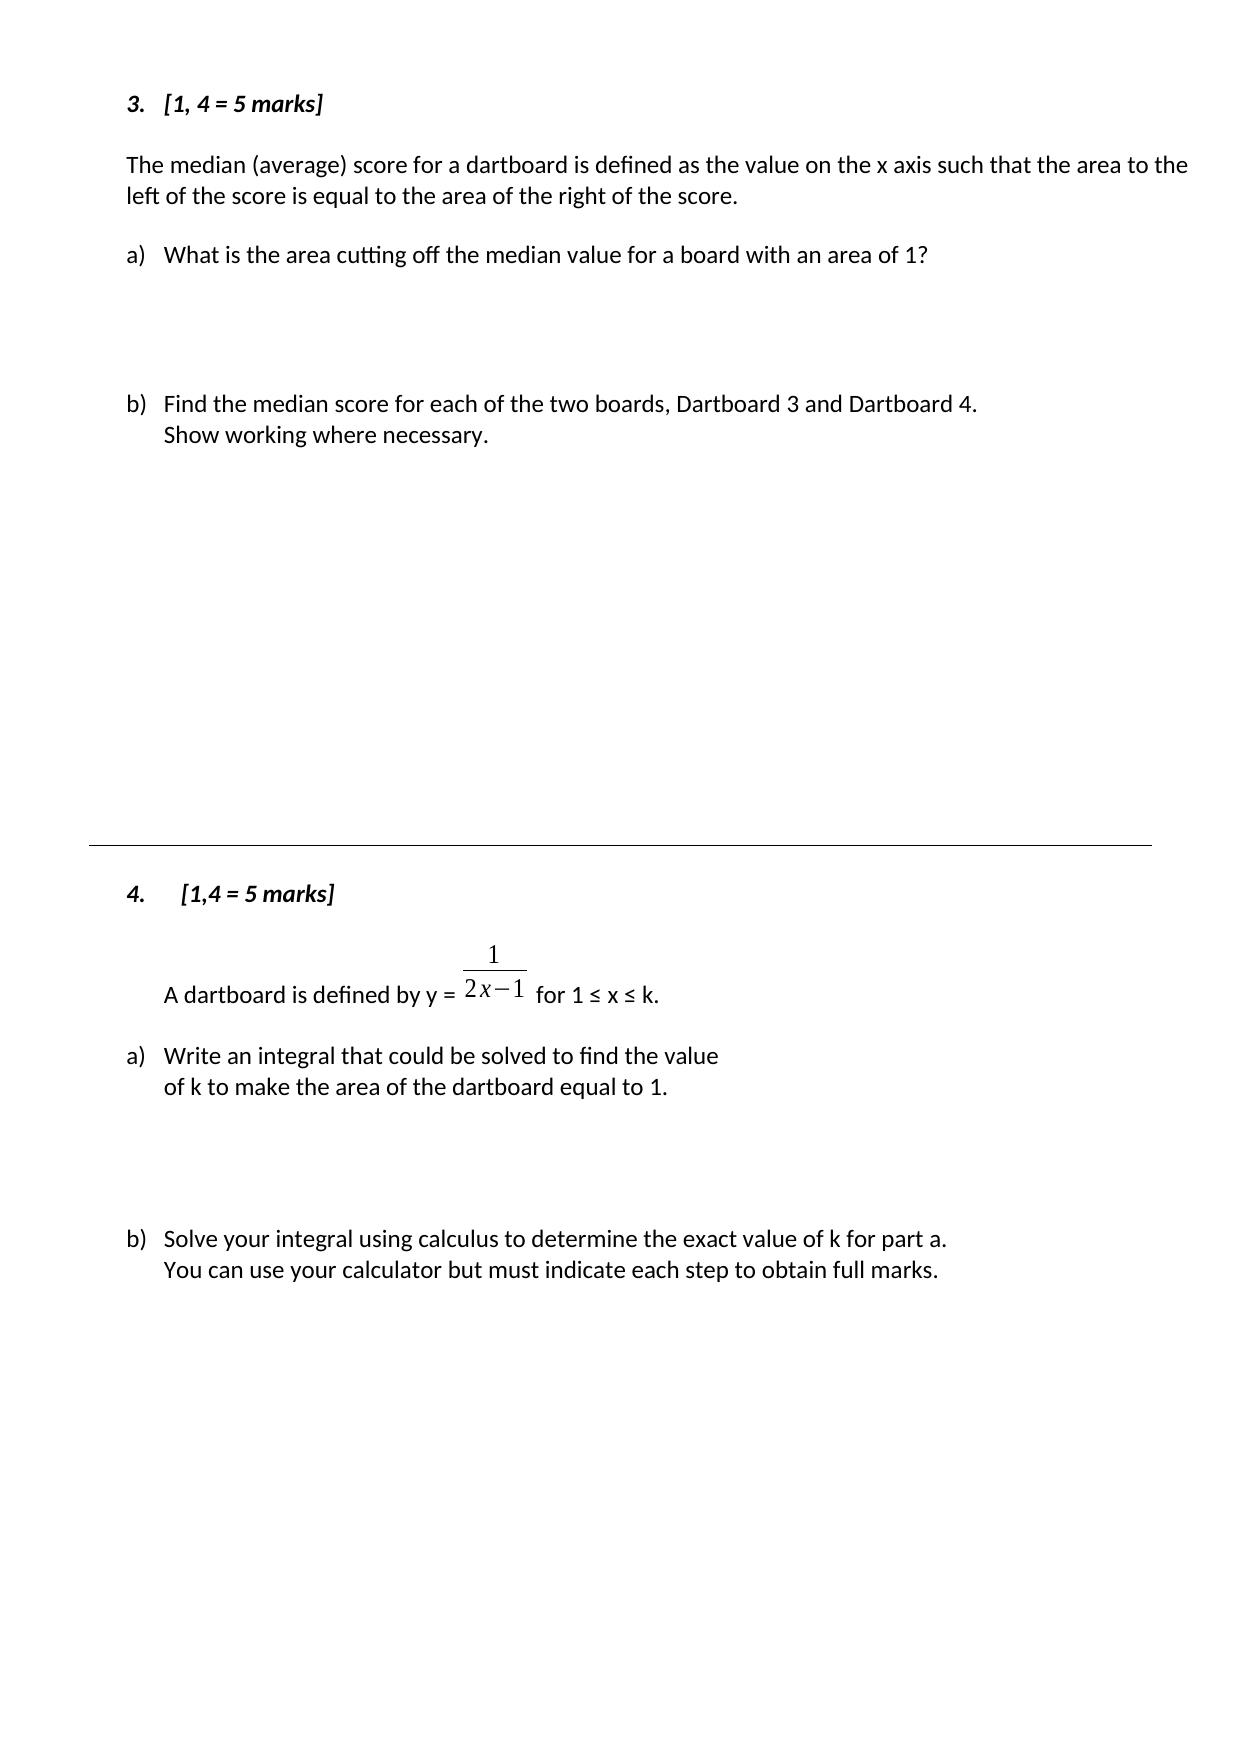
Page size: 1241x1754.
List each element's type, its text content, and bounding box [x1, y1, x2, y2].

list You can use your calculator but must indicate each step to obtain full marks. [164, 1254, 1152, 1284]
list Write an integral that could be solved to find the value [126, 1040, 1152, 1071]
list What is the area cutting off the median value for a board with an area of 1? [126, 239, 1224, 299]
text The median (average) score for a dartboard is defined as the value on the x axis such that the area to the left of the score is equal to the area of the right of the score. [126, 150, 1224, 239]
list [1, 4 = 5 marks] [126, 89, 1224, 119]
list Show working where necessary. [164, 419, 1152, 478]
text A dartboard is defined by y = for 1 ≤ x ≤ k. [89, 939, 1152, 1009]
list Find the median score for each of the two boards, Dartboard 3 and Dartboard 4. [126, 388, 1152, 419]
list Solve your integral using calculus to determine the exact value of k for part a. [126, 1223, 1152, 1254]
list [1,4 = 5 marks] [126, 878, 1152, 909]
list of k to make the area of the dartboard equal to 1. [164, 1071, 1152, 1101]
